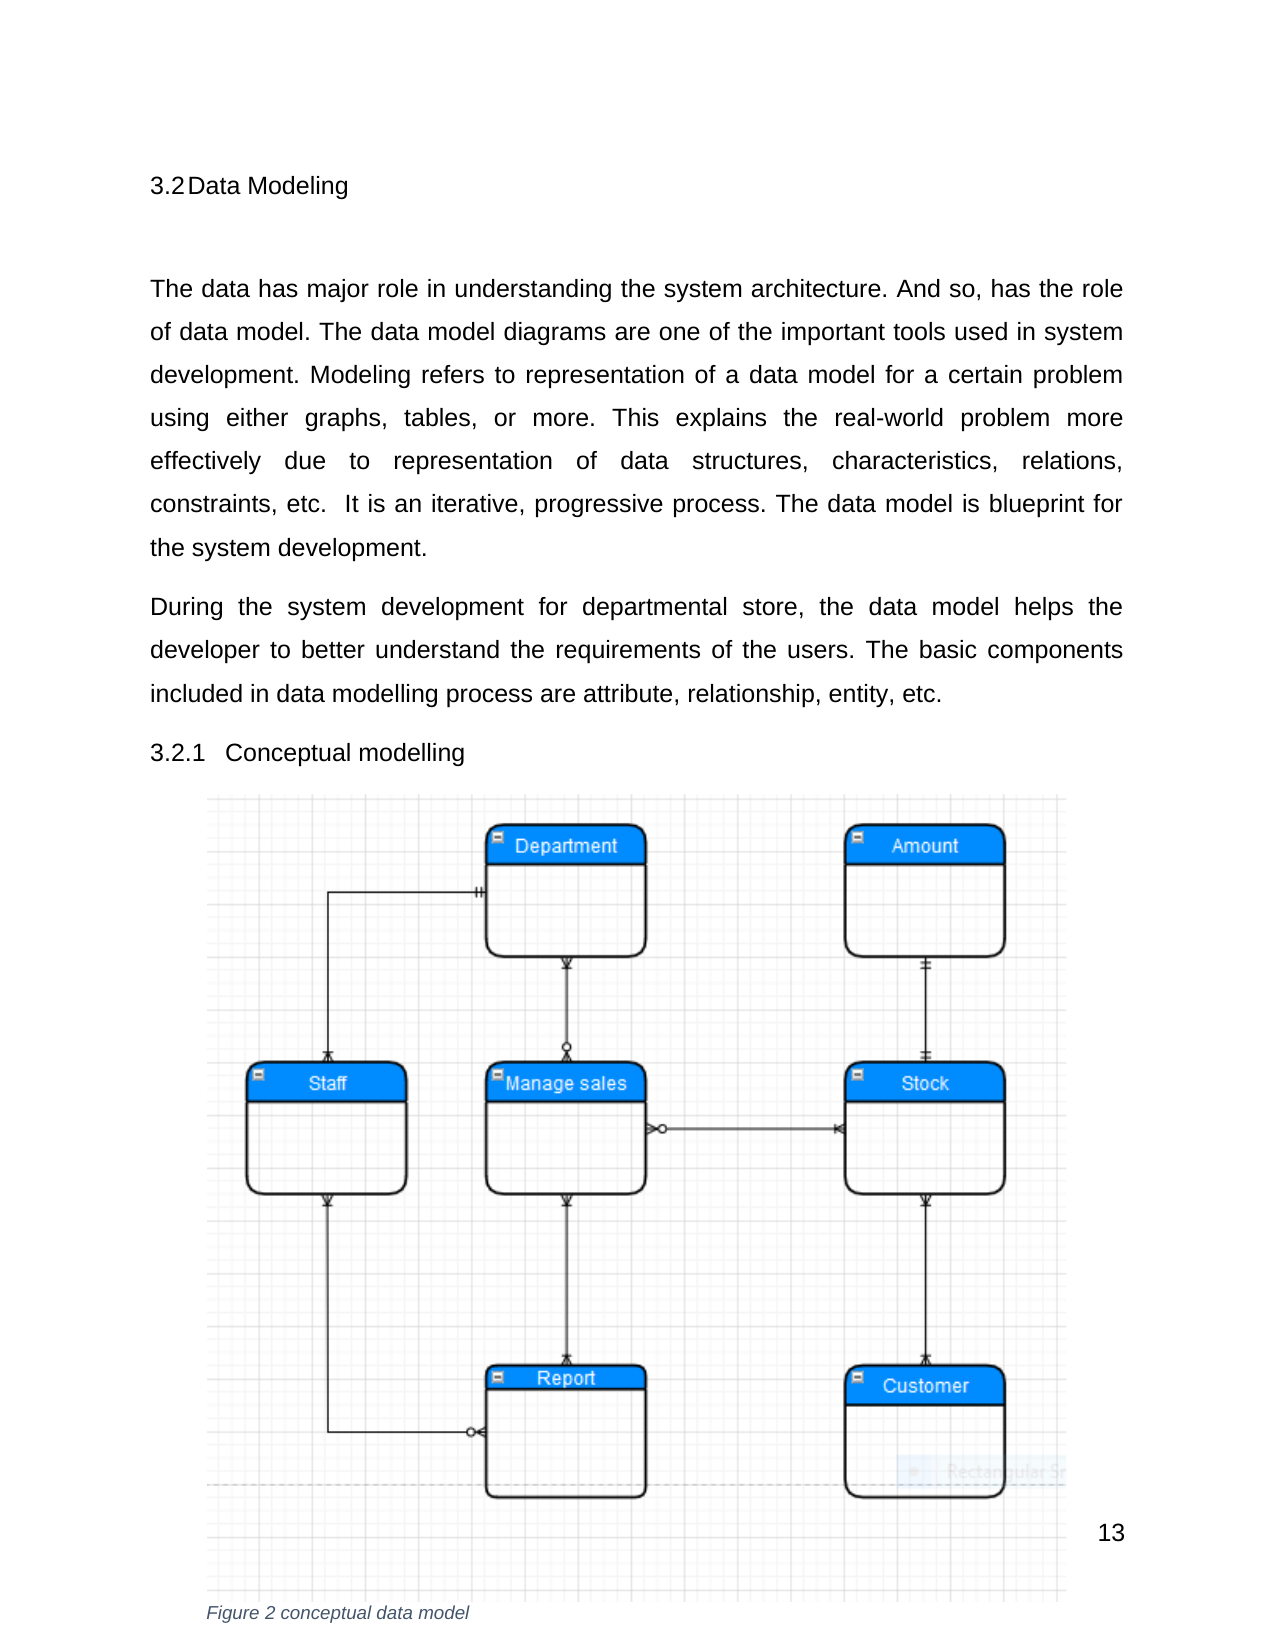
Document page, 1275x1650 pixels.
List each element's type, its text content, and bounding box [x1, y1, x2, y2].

subtitle Data Modeling [150, 171, 1125, 199]
picture [207, 794, 1067, 1601]
text The data has major role in understanding the system architecture. And so, has the role of data model. The data model diagrams are one of the important tools used in system development. Modeling refers to representation of a data model for a certain problem using either graphs, tables, or more. This explains the real-world problem more effectively due to representation of data structures, characteristics, relations, constraints, etc. It is an iterative, progressive process. The data model is blueprint for the system development. [150, 274, 1125, 561]
text During the system development for departmental store, the data model helps the developer to better understand the requirements of the users. The basic components included in data modelling process are attribute, relationship, entity, etc. [150, 592, 1125, 707]
subtitle Conceptual modelling [150, 738, 1125, 767]
